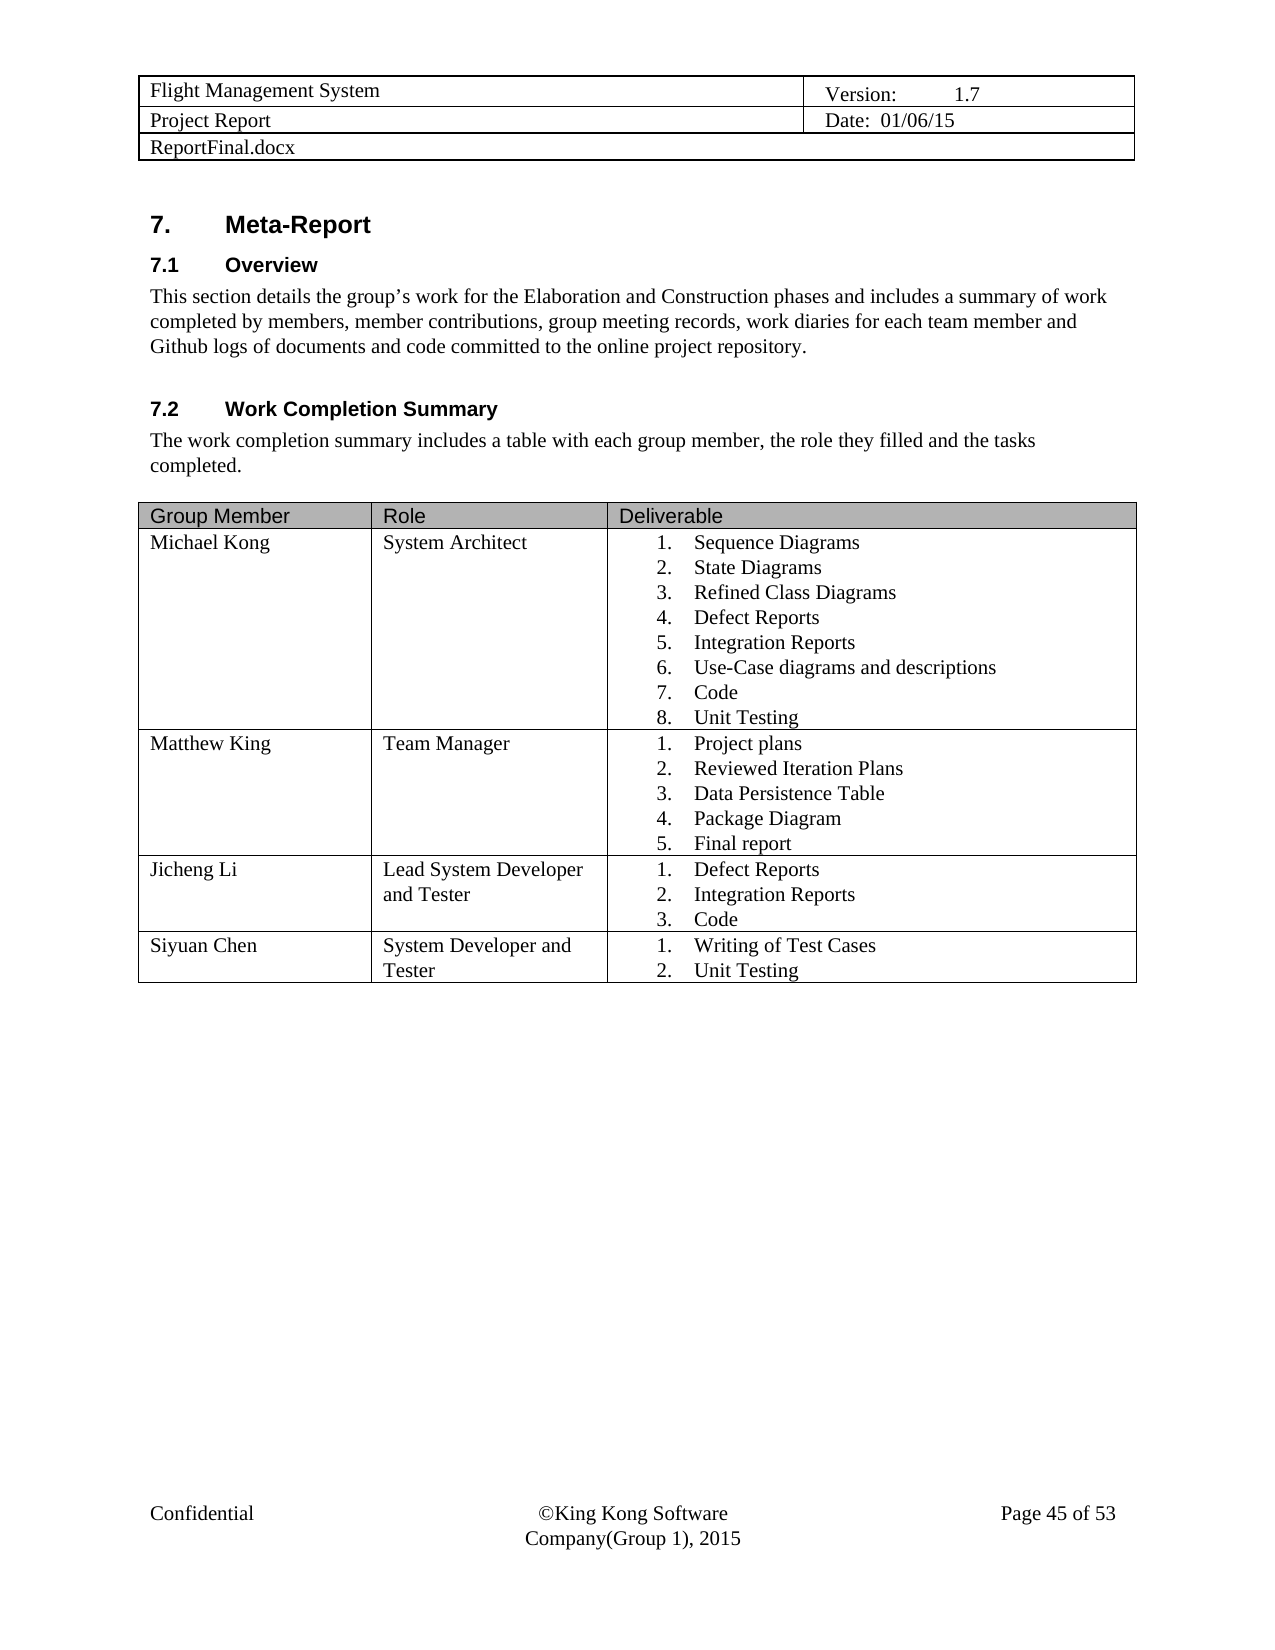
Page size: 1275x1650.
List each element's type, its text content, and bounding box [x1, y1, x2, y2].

table_cell Jicheng Li [139, 856, 371, 931]
table_cell Project plans Reviewed Iteration Plans Data Persistence Table Package Diagram Final report [608, 730, 1136, 855]
table_cell System Developer and Tester [372, 932, 607, 982]
text The work completion summary includes a table with each group member, the role they filled and the tasks completed. [150, 427, 1125, 477]
table_cell Michael Kong [139, 529, 371, 729]
subtitle Work Completion Summary [150, 395, 1125, 420]
table_cell Lead System Developer and Tester [372, 856, 607, 931]
table_cell System Architect [372, 529, 607, 729]
text This section details the group’s work for the Elaboration and Construction phases and includes a summary of work completed by members, member contributions, group meeting records, work diaries for each team member and Github logs of documents and code committed to the online project repository. [150, 283, 1125, 358]
table_cell Sequence Diagrams State Diagrams Refined Class Diagrams Defect Reports Integration Reports Use-Case diagrams and descriptions Code Unit Testing [608, 529, 1136, 729]
subtitle Overview [150, 252, 1125, 277]
table_header Deliverable [608, 503, 1136, 528]
table_cell Team Manager [372, 730, 607, 855]
table_cell Siyuan Chen [139, 932, 371, 982]
table_header Role [372, 503, 607, 528]
table_cell Matthew King [139, 730, 371, 855]
table_cell Writing of Test Cases Unit Testing [608, 932, 1136, 982]
table_cell Defect Reports Integration Reports Code [608, 856, 1136, 931]
subtitle Meta-Report [150, 210, 1125, 239]
table_header Group Member [139, 503, 371, 528]
